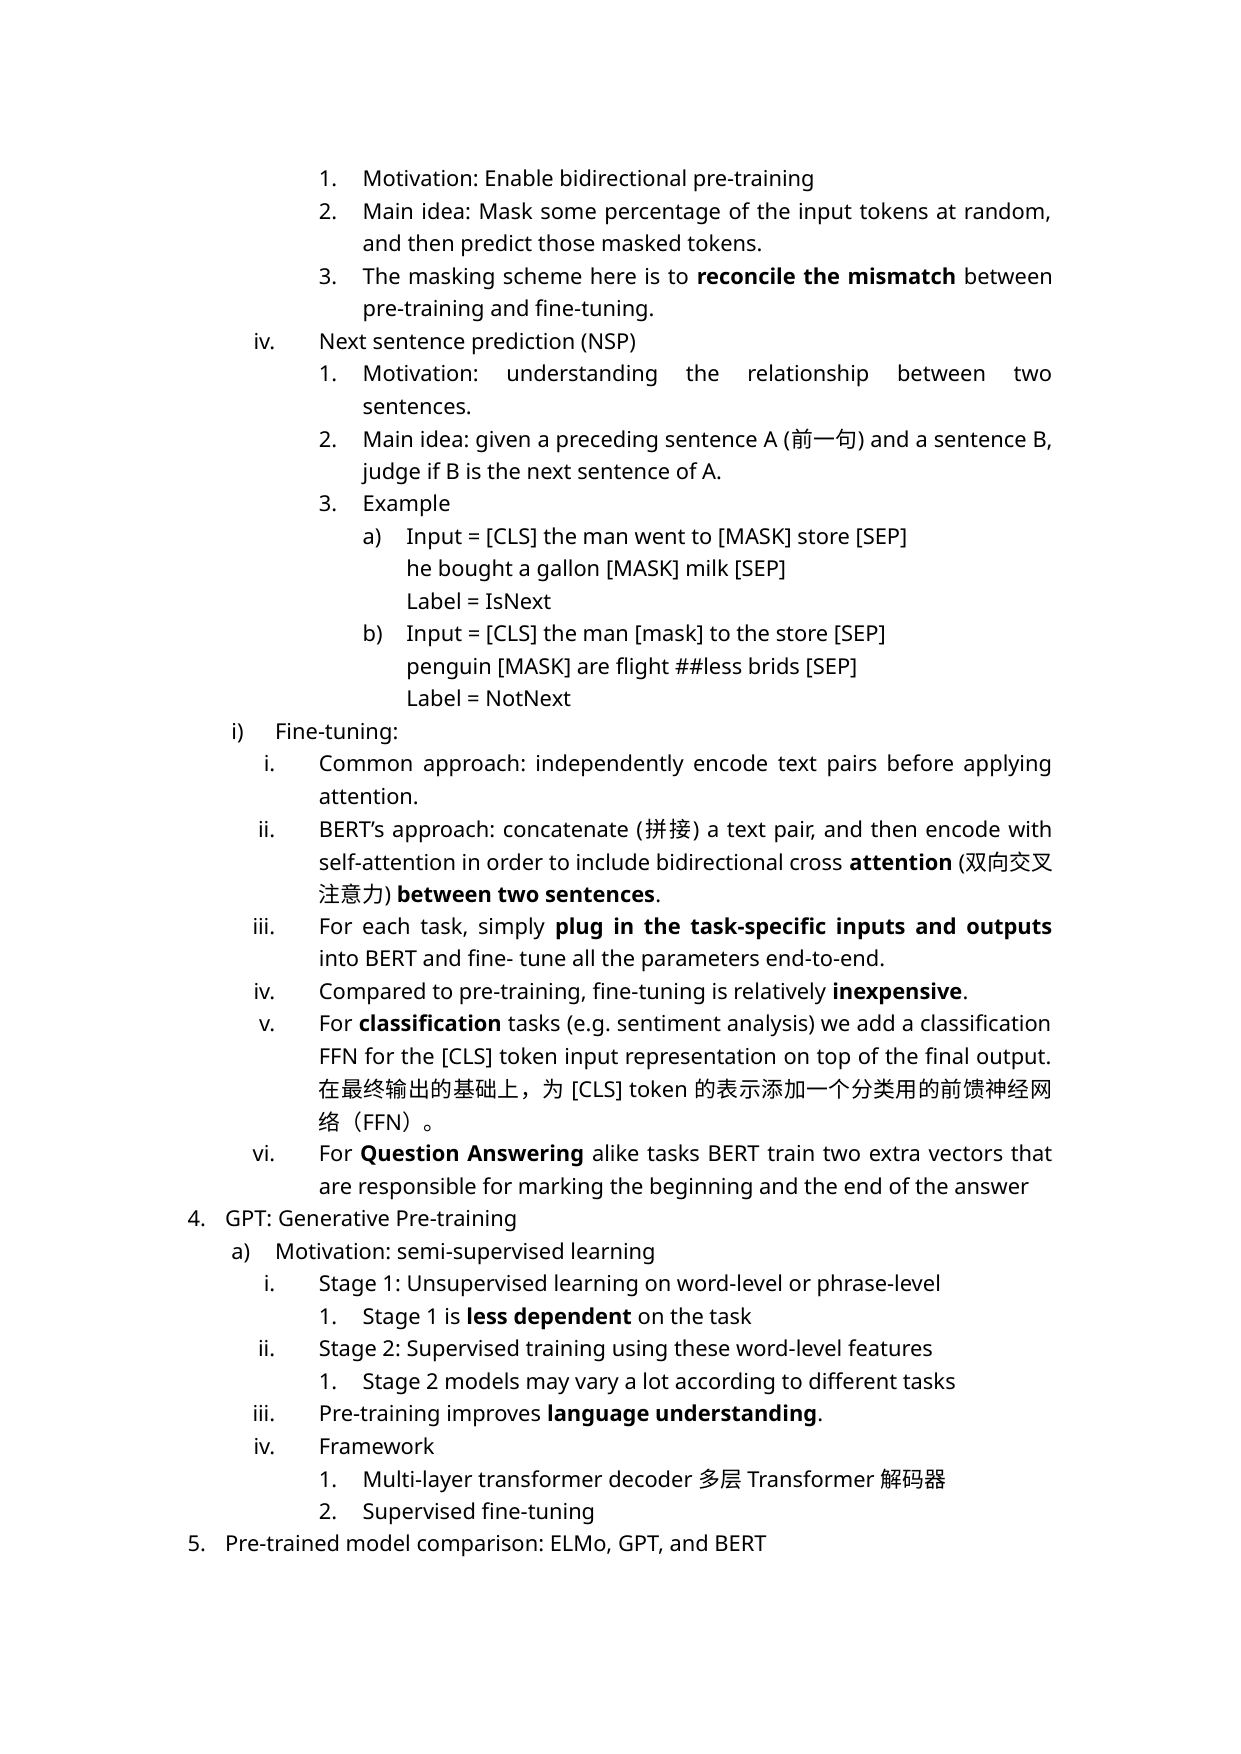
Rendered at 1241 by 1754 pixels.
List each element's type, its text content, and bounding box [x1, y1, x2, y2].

list Input = [CLS] the man went to [MASK] store [SEP] [362, 519, 1053, 552]
list Common approach: independently encode text pairs before applying attention. [275, 747, 1053, 812]
list Stage 2: Supervised training using these word-level features [275, 1332, 1053, 1364]
list Framework [275, 1429, 1053, 1462]
list Main idea: given a preceding sentence A (前一句) and a sentence B, judge if B is the next sentence of A. [319, 422, 1053, 487]
list Compared to pre-training, fine-tuning is relatively inexpensive. [275, 974, 1053, 1007]
list Stage 2 models may vary a lot according to different tasks [319, 1364, 1053, 1397]
list For classification tasks (e.g. sentiment analysis) we add a classification FFN for the [CLS] token input representation on top of the final output. 在最终输出的基础上，为 [CLS] token 的表示添加一个分类用的前馈神经网络（FFN）。 [275, 1007, 1053, 1137]
list Main idea: Mask some percentage of the input tokens at random, and then predict those masked tokens. [319, 194, 1053, 259]
text penguin [MASK] are flight ##less brids [SEP] [362, 649, 1053, 682]
list Next sentence prediction (NSP) [275, 324, 1053, 357]
text he bought a gallon [MASK] milk [SEP] [362, 552, 1053, 584]
text Label = NotNext [362, 682, 1053, 714]
list For Question Answering alike tasks BERT train two extra vectors that are responsible for marking the beginning and the end of the answer [275, 1137, 1053, 1202]
list For each task, simply plug in the task-specific inputs and outputs into BERT and fine- tune all the parameters end-to-end. [275, 909, 1053, 974]
list Pre-trained model comparison: ELMo, GPT, and BERT [187, 1527, 1053, 1559]
list Motivation: understanding the relationship between two sentences. [319, 357, 1053, 422]
list Motivation: semi-supervised learning [231, 1234, 1053, 1267]
list GPT: Generative Pre-training [187, 1202, 1053, 1234]
list Fine-tuning: [231, 714, 1053, 747]
list Example [319, 487, 1053, 519]
list Multi-layer transformer decoder 多层 Transformer 解码器 [319, 1462, 1053, 1494]
list Input = [CLS] the man [mask] to the store [SEP] [362, 617, 1053, 649]
list The masking scheme here is to reconcile the mismatch between pre-training and fine-tuning. [319, 259, 1053, 324]
text Label = IsNext [362, 584, 1053, 617]
list Motivation: Enable bidirectional pre-training [319, 162, 1053, 194]
list Supervised fine-tuning [319, 1494, 1053, 1527]
list BERT’s approach: concatenate (拼接) a text pair, and then encode with self-attention in order to include bidirectional cross attention (双向交叉注意力) between two sentences. [275, 812, 1053, 909]
list Pre-training improves language understanding. [275, 1397, 1053, 1429]
list Stage 1: Unsupervised learning on word-level or phrase-level [275, 1267, 1053, 1299]
list Stage 1 is less dependent on the task [319, 1299, 1053, 1332]
